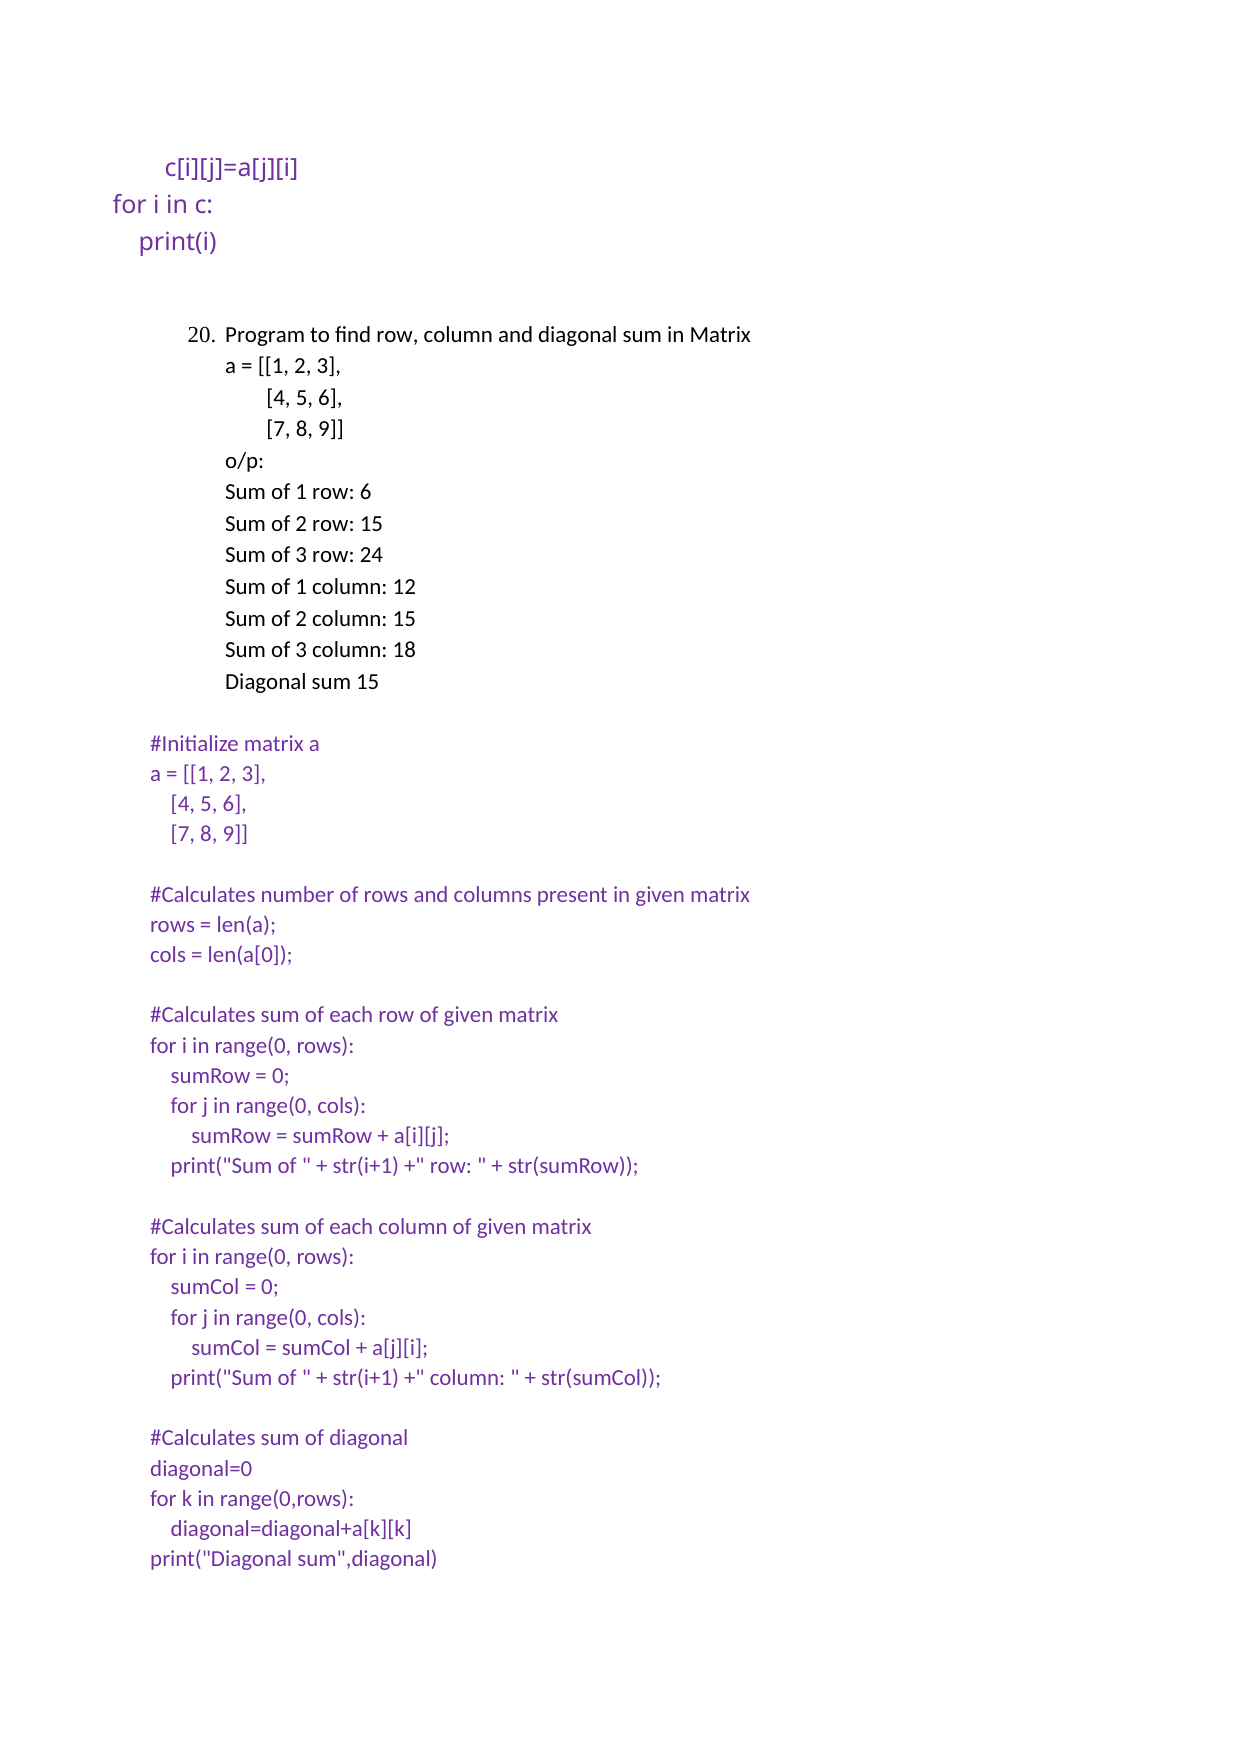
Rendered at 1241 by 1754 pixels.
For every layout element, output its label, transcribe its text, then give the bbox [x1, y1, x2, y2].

text #Calculates sum of each row of given matrix [150, 1001, 1090, 1028]
list Sum of 3 row: 24 [225, 541, 1090, 569]
text [7, 8, 9]] [150, 819, 1090, 847]
text cols = len(a[0]); [150, 940, 1090, 968]
text for i in range(0, rows): [150, 1242, 1090, 1270]
text #Calculates sum of diagonal [150, 1423, 1090, 1451]
text sumCol = 0; [150, 1272, 1090, 1300]
list Sum of 3 column: 18 [225, 635, 1090, 663]
text #Calculates sum of each column of given matrix [150, 1212, 1090, 1240]
text for i in c: [112, 187, 1090, 221]
text for j in range(0, cols): [150, 1091, 1090, 1119]
text rows = len(a); [150, 910, 1090, 938]
text sumRow = sumRow + a[i][j]; [150, 1121, 1090, 1149]
text c[i][j]=a[j][i] [112, 150, 1090, 184]
list a = [[1, 2, 3], [225, 351, 1090, 379]
list Sum of 1 row: 6 [225, 477, 1090, 506]
text for i in range(0, rows): [150, 1031, 1090, 1059]
list Sum of 1 column: 12 [225, 572, 1090, 600]
list Diagonal sum 15 [225, 667, 1090, 695]
text sumCol = sumCol + a[j][i]; [150, 1333, 1090, 1361]
list [4, 5, 6], [225, 383, 1090, 411]
text print("Sum of " + str(i+1) +" column: " + str(sumCol)); [150, 1363, 1090, 1391]
list [7, 8, 9]] [225, 414, 1090, 442]
text [4, 5, 6], [150, 789, 1090, 817]
text print("Sum of " + str(i+1) +" row: " + str(sumRow)); [150, 1152, 1090, 1179]
text for k in range(0,rows): [150, 1484, 1090, 1512]
list Sum of 2 column: 15 [225, 604, 1090, 632]
text a = [[1, 2, 3], [150, 759, 1090, 787]
text for j in range(0, cols): [150, 1303, 1090, 1331]
text print("Diagonal sum",diagonal) [150, 1544, 1090, 1572]
text diagonal=0 [150, 1454, 1090, 1482]
text print(i) [112, 223, 1090, 258]
text diagonal=diagonal+a[k][k] [150, 1514, 1090, 1542]
list Program to find row, column and diagonal sum in Matrix [187, 320, 1090, 348]
text #Initialize matrix a [150, 729, 1090, 757]
list o/p: [225, 446, 1090, 474]
text sumRow = 0; [150, 1061, 1090, 1089]
text #Calculates number of rows and columns present in given matrix [150, 880, 1090, 908]
list Sum of 2 row: 15 [225, 509, 1090, 537]
